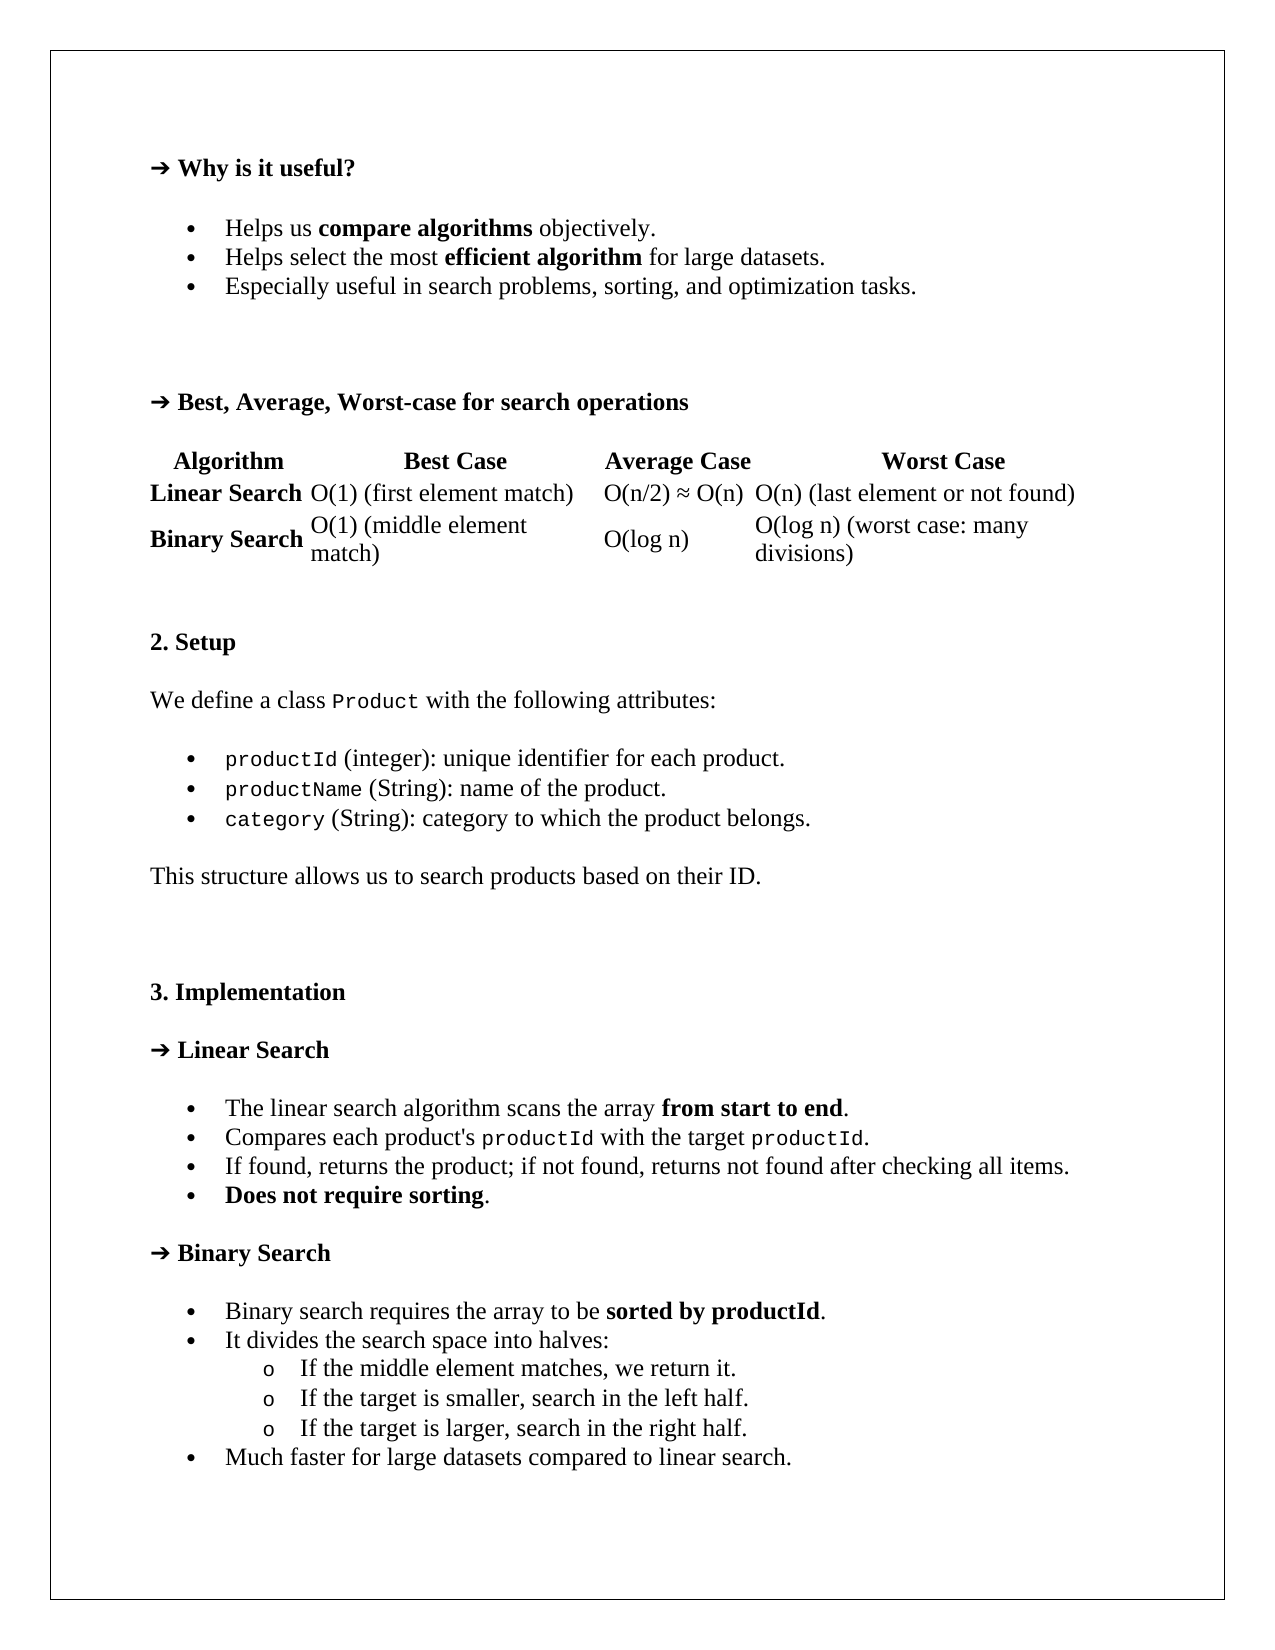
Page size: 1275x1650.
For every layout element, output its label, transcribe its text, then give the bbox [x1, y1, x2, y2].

list category (String): category to which the product belongs. [187, 803, 1125, 832]
list It divides the search space into halves: [187, 1325, 1125, 1353]
table_cell Linear Search [149, 476, 309, 508]
list If the middle element matches, we return it. [262, 1353, 1125, 1383]
table_header Best Case [309, 445, 602, 476]
table_cell O(1) (middle element match) [309, 508, 602, 569]
text ➔ Best, Average, Worst-case for search operations [150, 387, 1125, 415]
table_cell O(n) (last element or not found) [753, 476, 1133, 508]
text 2. Setup [150, 627, 1125, 656]
list Especially useful in search problems, sorting, and optimization tasks. [187, 271, 1125, 299]
text ➔ Why is it useful? [150, 150, 1125, 184]
list If found, returns the product; if not found, returns not found after checking all items. [187, 1151, 1125, 1180]
table_header Average Case [602, 445, 753, 476]
list If the target is larger, search in the right half. [262, 1413, 1125, 1442]
list Binary search requires the array to be sorted by productId. [187, 1296, 1125, 1325]
text ➔ Linear Search [150, 1035, 1125, 1064]
text ➔ Binary Search [150, 1238, 1125, 1267]
list The linear search algorithm scans the array from start to end. [187, 1093, 1125, 1122]
text 3. Implementation [150, 977, 1125, 1006]
list If the target is smaller, search in the left half. [262, 1383, 1125, 1413]
list Helps select the most efficient algorithm for large datasets. [187, 242, 1125, 271]
table_header Algorithm [149, 445, 309, 476]
table_cell Binary Search [149, 508, 309, 569]
list Much faster for large datasets compared to linear search. [187, 1442, 1125, 1471]
list Helps us compare algorithms objectively. [187, 213, 1125, 242]
table_cell O(log n) (worst case: many divisions) [753, 508, 1133, 569]
list Compares each product's productId with the target productId. [187, 1122, 1125, 1151]
table_cell O(n/2) ≈ O(n) [602, 476, 753, 508]
list productId (integer): unique identifier for each product. [187, 743, 1125, 773]
text We define a class Product with the following attributes: [150, 685, 1125, 714]
list Does not require sorting. [187, 1180, 1125, 1209]
table_cell O(1) (first element match) [309, 476, 602, 508]
table_header Worst Case [753, 445, 1133, 476]
text This structure allows us to search products based on their ID. [150, 861, 1125, 890]
table_cell O(log n) [602, 508, 753, 569]
list productName (String): name of the product. [187, 773, 1125, 803]
